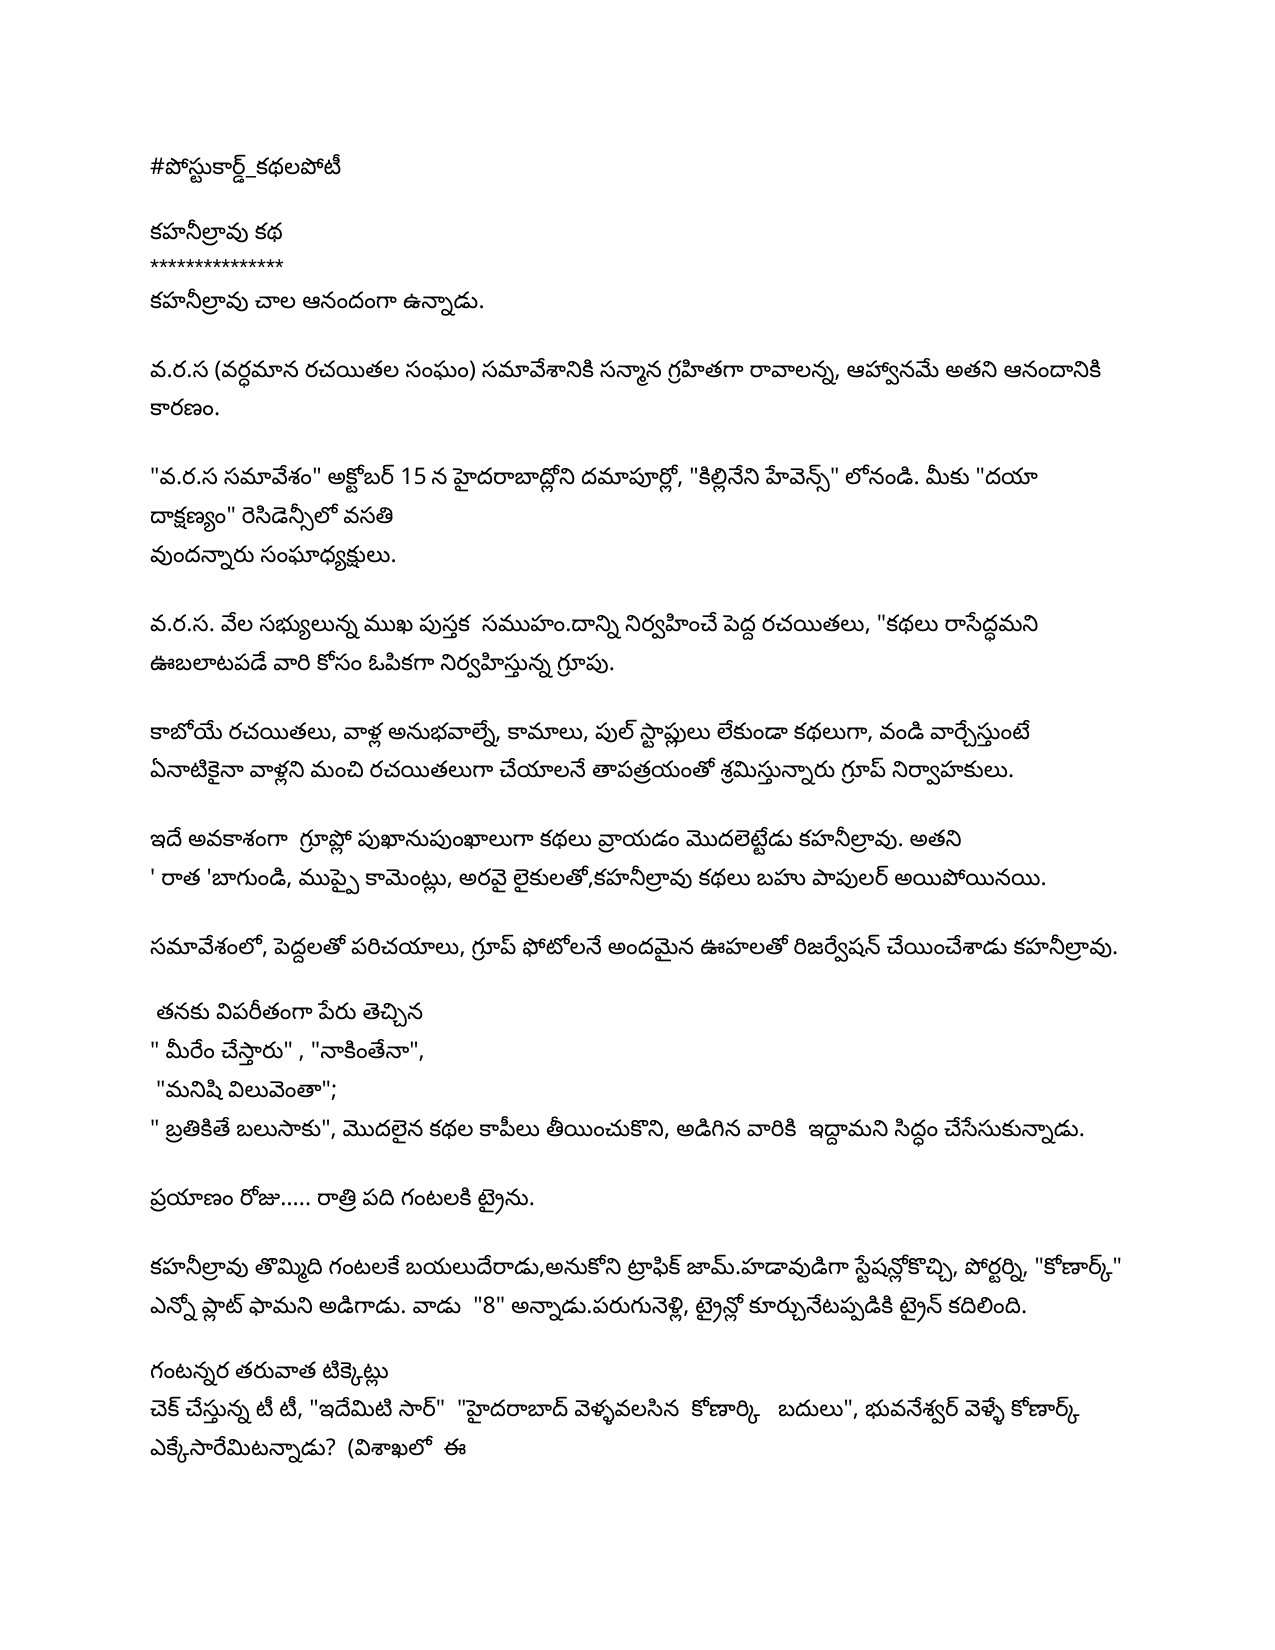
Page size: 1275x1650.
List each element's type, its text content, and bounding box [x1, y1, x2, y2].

text కహనీల్రావు తొమ్మిది గంటలకే బయలుదేరాడు,అనుకోని ట్రాఫిక్ జామ్.హడావుడిగా స్టేషన్లోకొచ్చి, పోర్టర్ని, "కోణార్క్" ఎన్నో ప్లాట్ ఫామని అడిగాడు. వాడు "8" అన్నాడు.పరుగునెళ్లి, ట్రైన్లో కూర్చునేటప్పడికి ట్రైన్ కదిలింది. [150, 1250, 1125, 1322]
text ప్రయాణం రోజు….. రాత్రి పది గంటలకి ట్రైను. [150, 1181, 1125, 1215]
text *************** [150, 253, 1125, 280]
text "మనిషి విలువెంతా"; [150, 1073, 1125, 1107]
text "వ.ర.స సమావేశం" అక్టోబర్ 15న హైదరాబాద్లోని దమాపూర్లో, "కిల్లినేని హేవెన్స్" లోనండి. మీకు "దయా [150, 460, 1125, 494]
text సమావేశంలో, పెద్దలతో పరిచయాలు, గ్రూప్ ఫోటోలనే అందమైన ఊహలతో రిజర్వేషన్ చేయించేశాడు కహనీల్రావు. [150, 930, 1125, 964]
text తనకు విపరీతంగా పేరు తెచ్చిన [150, 999, 1125, 1029]
text వ.ర.స (వర్ధమాన రచయితల సంఘం) సమావేశానికి సన్మాన గ్రహితగా రావాలన్న, ఆహ్వానమే అతని ఆనందానికి కారణం. [150, 353, 1125, 425]
text చెక్ చేస్తున్న టీ టీ, "ఇదేమిటి సార్" "హైదరాబాద్ వెళ్ళవలసిన కోణార్కి బదులు", భువనేశ్వర్ వెళ్ళే కోణార్క్ ఎక్కేసారేమిటన్నాడు? (విశాఖలో ఈ [150, 1392, 1125, 1464]
text #పోస్టుకార్డ్_కథలపోటీ [150, 150, 1125, 184]
text ఇదే అవకాశంగా గ్రూప్లో పుఖానుపుంఖాలుగా కథలు వ్రాయడం మొదలెట్టేడు కహనీల్రావు. అతని [150, 822, 1125, 856]
text వ.ర.స. వేల సభ్యులున్న ముఖ పుస్తక సముహం.దాన్ని నిర్వహించే పెద్ద రచయితలు, "కథలు రాసేద్ధమని ఊబలాటపడే వారి కోసం ఓపికగా నిర్వహిస్తున్న గ్రూపు. [150, 607, 1125, 679]
text కహనీల్రావు కథ [150, 219, 1125, 249]
text " మీరేం చేస్తారు" , "నాకింతేనా", [150, 1034, 1125, 1068]
text కహనీల్రావు చాల ఆనందంగా ఉన్నాడు. [150, 284, 1125, 317]
text " బ్రతికితే బలుసాకు", మొదలైన కథల కాపీలు తీయించుకొని, అడిగిన వారికి ఇద్దామని సిద్ధం చేసేసుకున్నాడు. [150, 1112, 1125, 1146]
text కాబోయే రచయితలు, వాళ్ల అనుభవాల్నే, కామాలు, పుల్ స్టాప్లులు లేకుండా కథలుగా, వండి వార్చేస్తుంటే ఏనాటికైనా వాళ్లని మంచి రచయితలుగా చేయాలనే తాపత్రయంతో శ్రమిస్తున్నారు గ్రూప్ నిర్వాహకులు. [150, 715, 1125, 787]
text గంటన్నర తరువాత టిక్కెట్లు [150, 1358, 1125, 1387]
text వుందన్నారు సంఘాధ్యక్షులు. [150, 538, 1125, 572]
text ' రాత 'బాగుండి, ముప్పై కామెంట్లు, అరవై లైకులతో,కహనీల్రావు కథలు బహు పాపులర్ అయిపోయినయి. [150, 861, 1125, 895]
text దాక్షణ్యం" రెసిడెన్సీలో వసతి [150, 499, 1125, 533]
